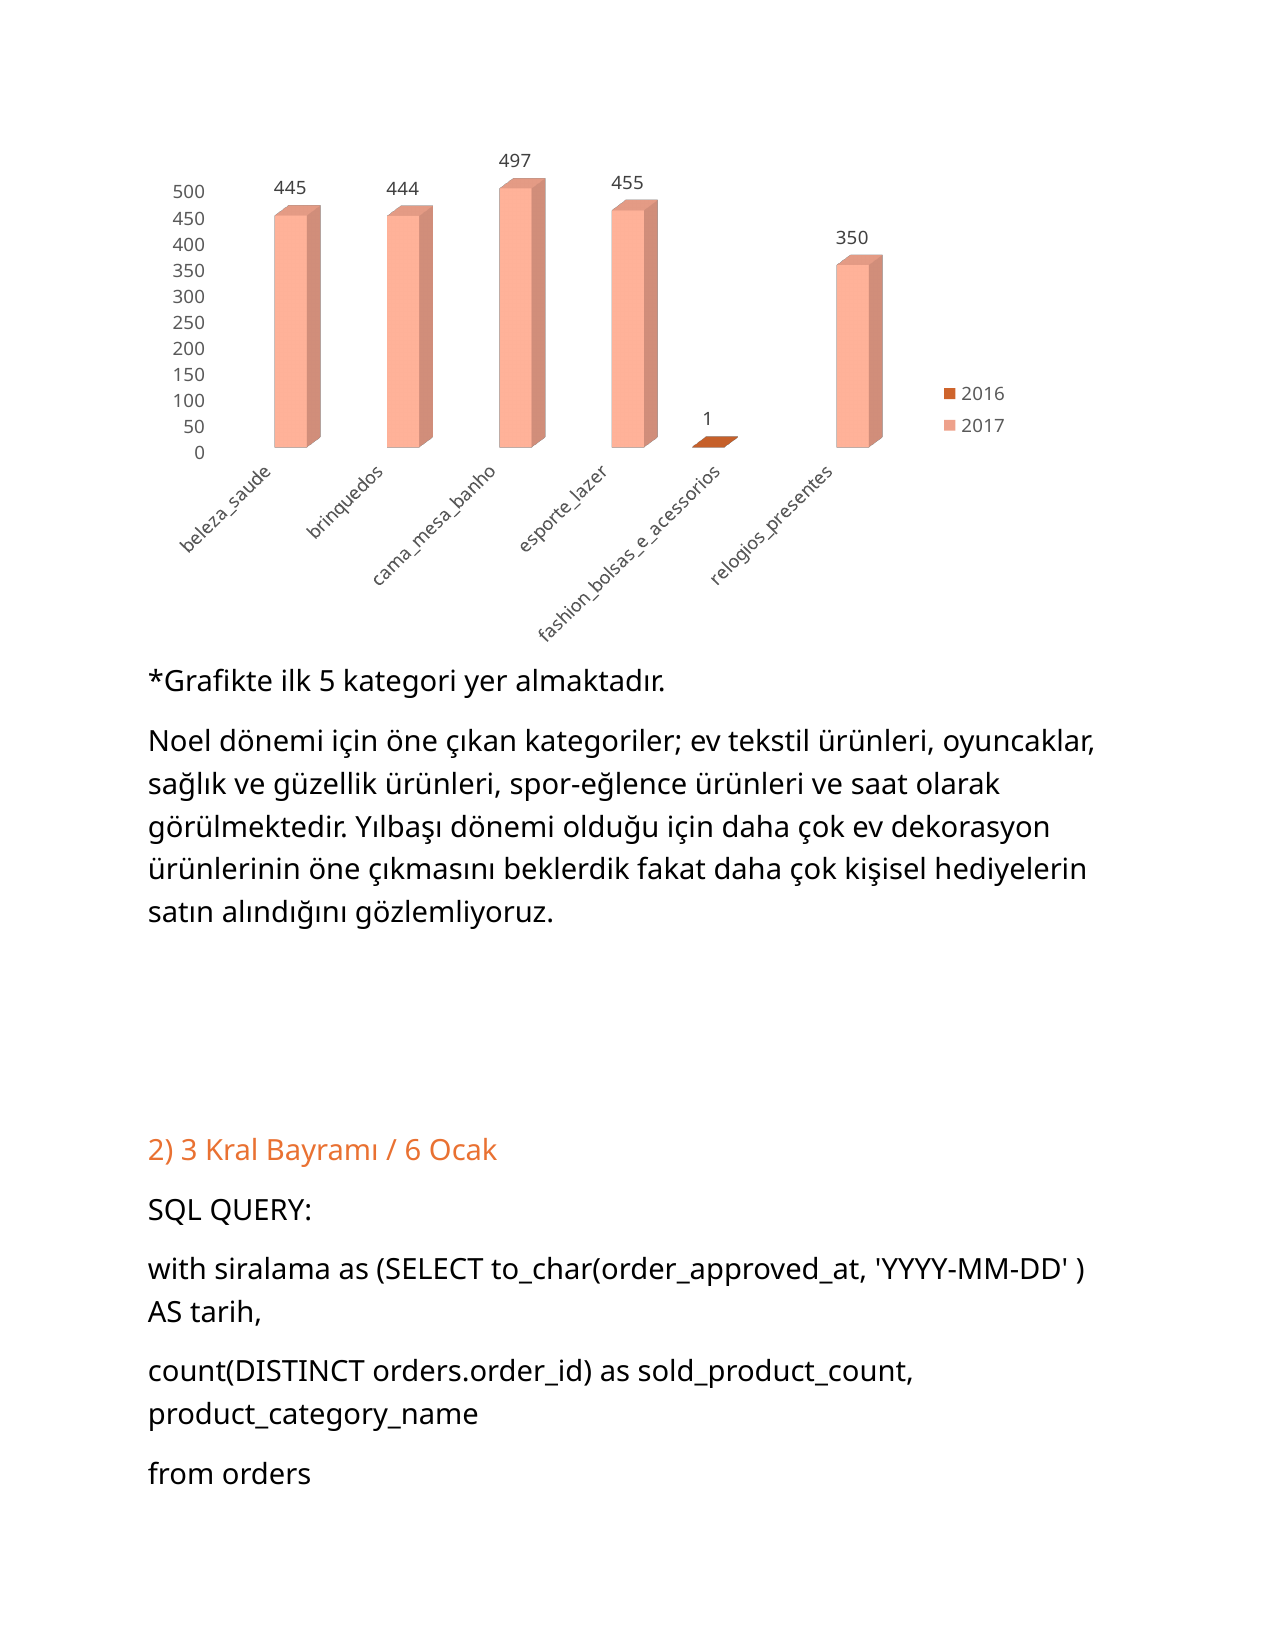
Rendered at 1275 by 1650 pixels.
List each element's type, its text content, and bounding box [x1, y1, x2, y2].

text with siralama as (SELECT to_char(order_approved_at, 'YYYY-MM-DD' ) AS tarih, [148, 1248, 1127, 1331]
text 2) 3 Kral Bayramı / 6 Ocak [148, 1129, 1127, 1169]
text Noel dönemi için öne çıkan kategoriler; ev tekstil ürünleri, oyuncaklar, sağlık ve güzellik ürünleri, spor-eğlence ürünleri ve saat olarak görülmektedir. Yılbaşı dönemi olduğu için daha çok ev dekorasyon ürünlerinin öne çıkmasını beklerdik fakat daha çok kişisel hediyelerin satın alındığını gözlemliyoruz. [148, 720, 1127, 931]
text count(DISTINCT orders.order_id) as sold_product_count, product_category_name [148, 1351, 1127, 1433]
text SQL QUERY: [148, 1189, 1127, 1228]
text *Grafikte ilk 5 kategori yer almaktadır. [148, 148, 1127, 700]
text from orders [148, 1453, 1127, 1493]
